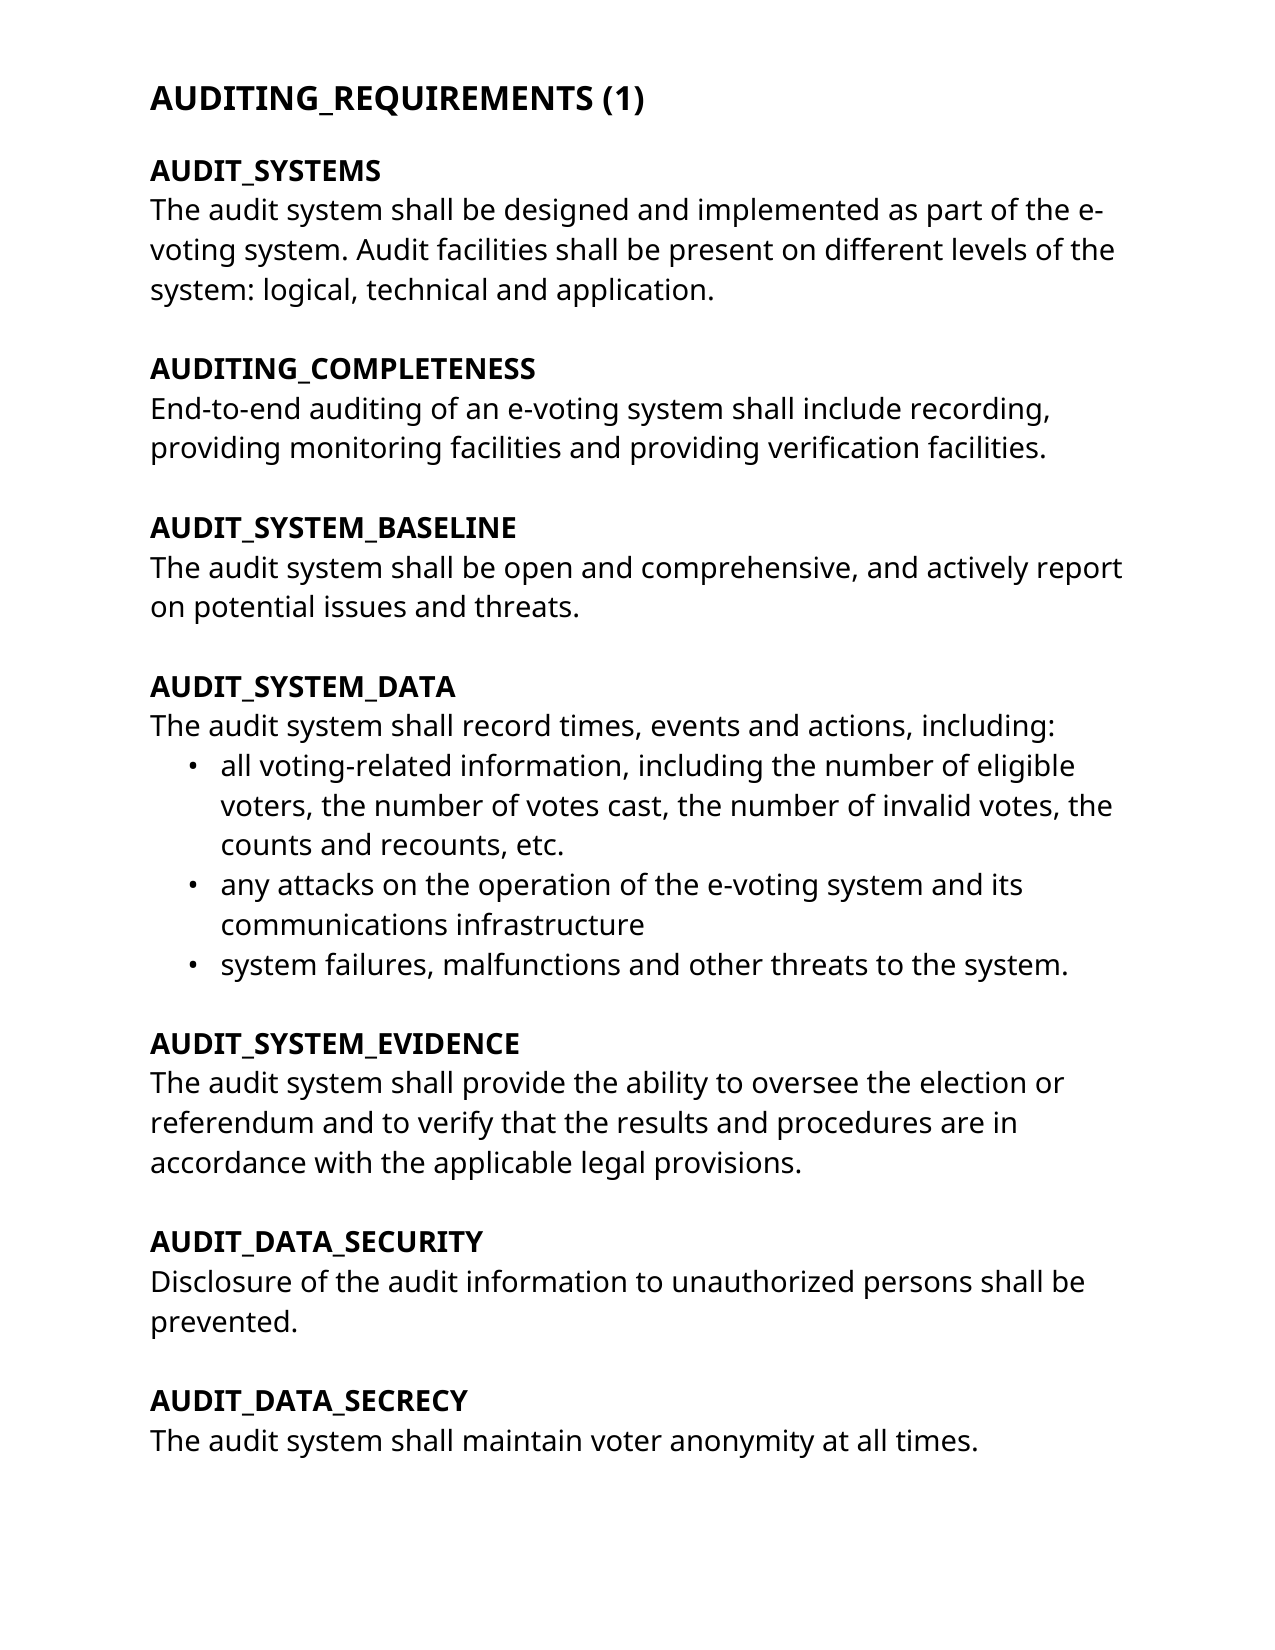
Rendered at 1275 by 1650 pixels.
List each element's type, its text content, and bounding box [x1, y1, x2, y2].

text The audit system shall be open and comprehensive, and actively report on potential issues and threats. [150, 547, 1125, 626]
list any attacks on the operation of the e-voting system and its communications infrastructure [187, 864, 1125, 944]
text The audit system shall be designed and implemented as part of the e-voting system. Audit facilities shall be present on different levels of the system: logical, technical and application. [150, 190, 1125, 309]
text End-to-end auditing of an e-voting system shall include recording, providing monitoring facilities and providing verification facilities. [150, 388, 1125, 467]
text AUDITING_COMPLETENESS [150, 348, 1125, 388]
text Disclosure of the audit information to unauthorized persons shall be prevented. [150, 1261, 1125, 1341]
text The audit system shall record times, events and actions, including: [150, 706, 1125, 745]
list all voting-related information, including the number of eligible voters, the number of votes cast, the number of invalid votes, the counts and recounts, etc. [187, 745, 1125, 864]
text AUDIT_SYSTEM_BASELINE [150, 507, 1125, 547]
text AUDIT_SYSTEM_DATA [150, 666, 1125, 706]
text AUDIT_DATA_SECRECY [150, 1380, 1125, 1420]
list system failures, malfunctions and other threats to the system. [187, 944, 1125, 983]
text The audit system shall maintain voter anonymity at all times. [150, 1420, 1125, 1460]
text AUDIT_SYSTEM_EVIDENCE [150, 1023, 1125, 1063]
text AUDIT_SYSTEMS [150, 150, 1125, 190]
text The audit system shall provide the ability to oversee the election or referendum and to verify that the results and procedures are in accordance with the applicable legal provisions. [150, 1063, 1125, 1182]
text AUDIT_DATA_SECURITY [150, 1222, 1125, 1261]
